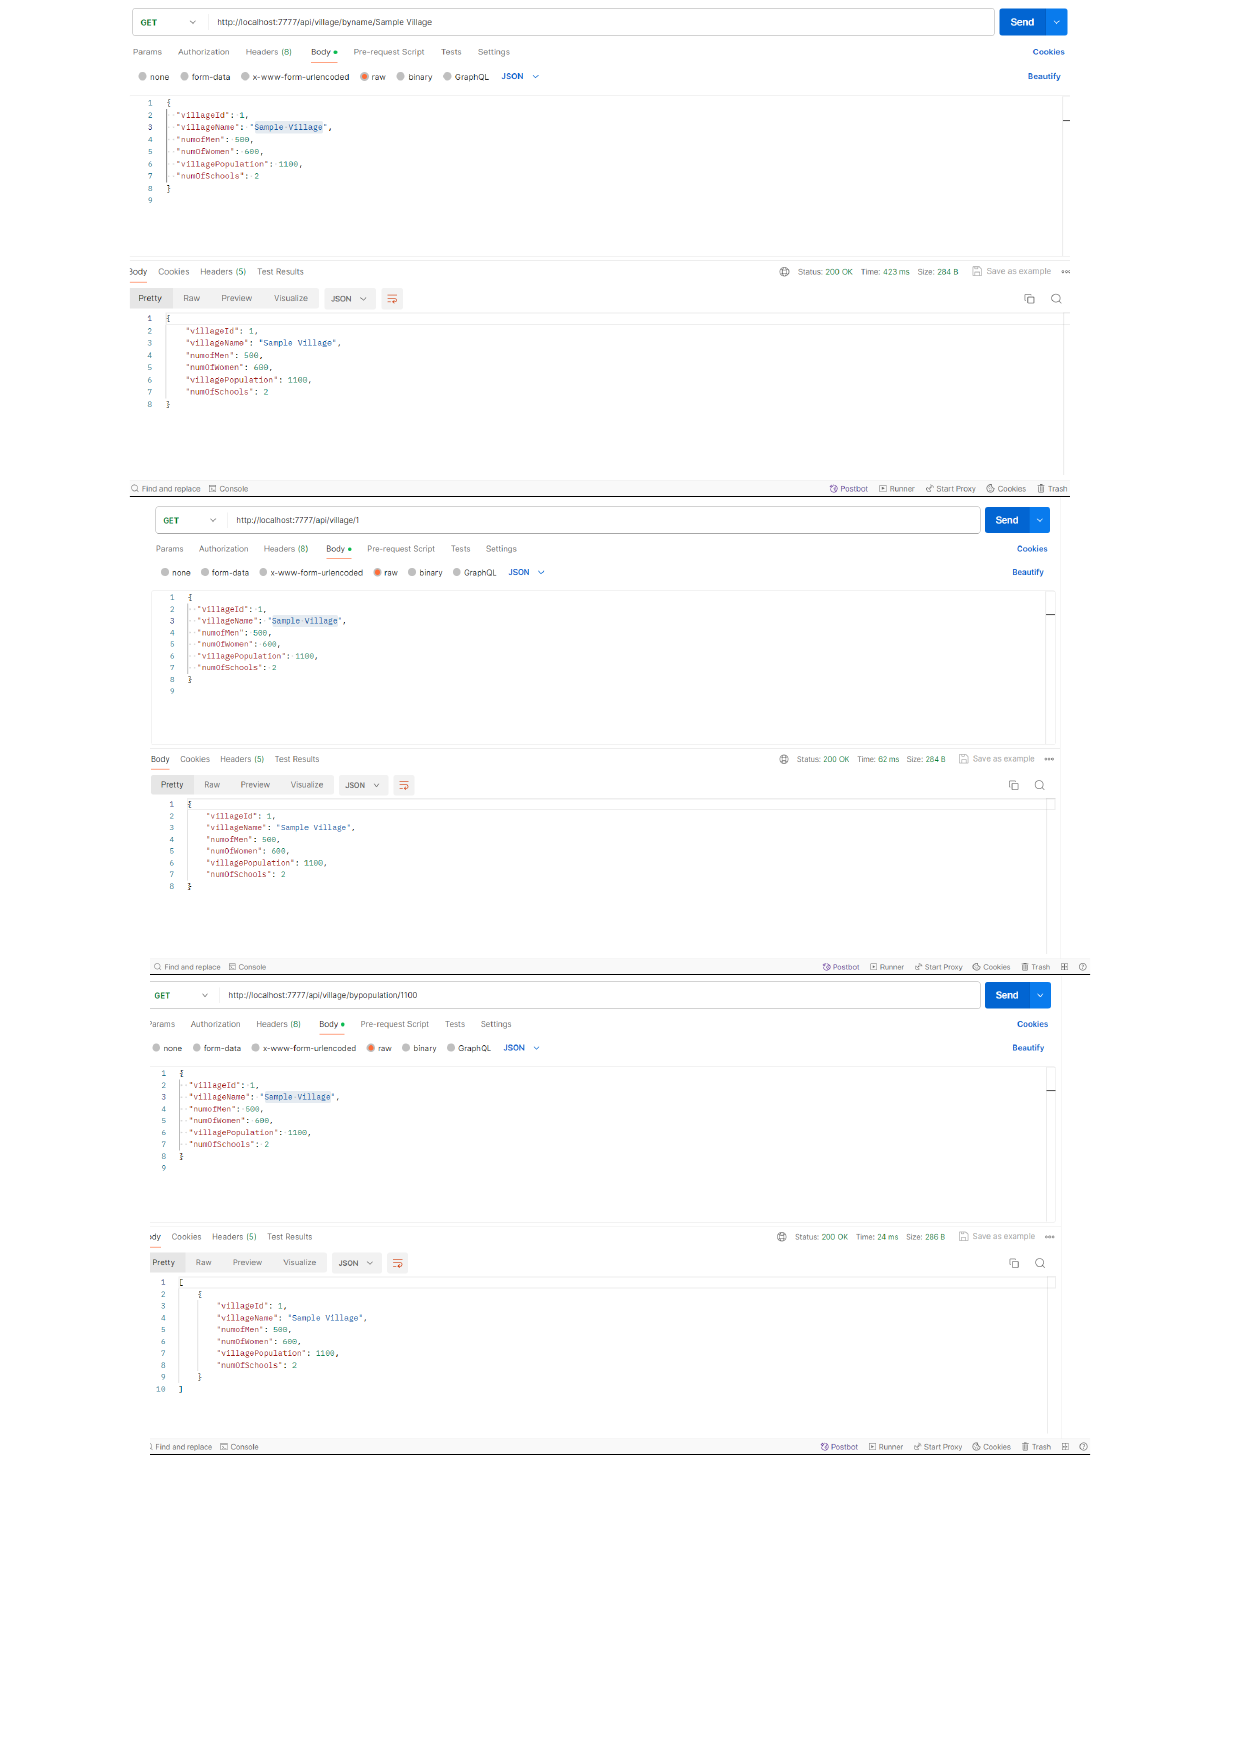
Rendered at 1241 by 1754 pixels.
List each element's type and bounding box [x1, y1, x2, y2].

picture [129, 0, 1091, 975]
picture [150, 976, 1091, 1455]
